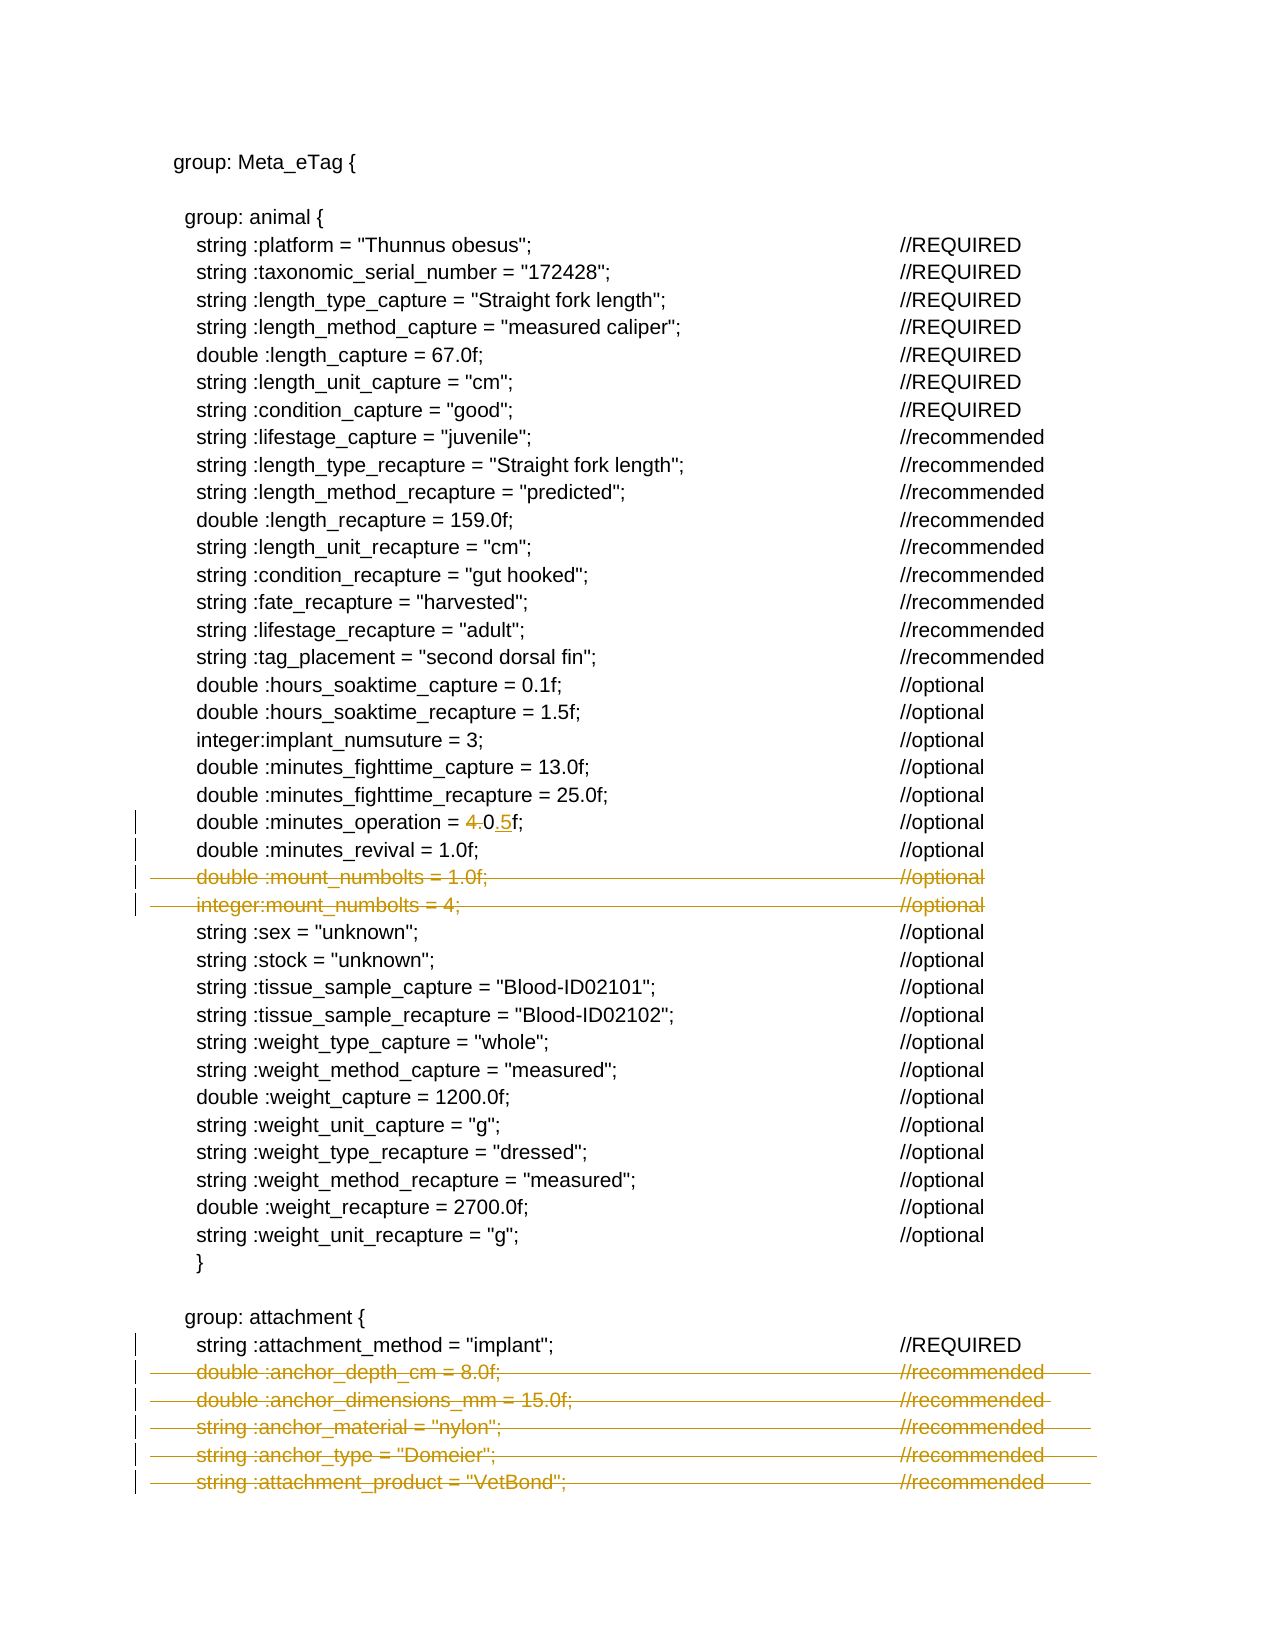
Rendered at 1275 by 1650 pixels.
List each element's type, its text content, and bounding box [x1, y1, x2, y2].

text string :length_unit_recapture = "cm"; //recommended [150, 535, 1125, 559]
text group: Meta_eTag { [150, 150, 1125, 174]
text group: attachment { [150, 1305, 1125, 1329]
text double :minutes_fighttime_recapture = 25.0f; //optional [150, 782, 1125, 806]
text string :length_method_recapture = "predicted"; //recommended [150, 480, 1125, 504]
text string :fate_recapture = "harvested"; //recommended [150, 590, 1125, 614]
text double :weight_capture = 1200.0f; //optional [150, 1085, 1125, 1109]
text string :lifestage_recapture = "adult"; //recommended [150, 617, 1125, 641]
text string :weight_unit_capture = "g"; //optional [150, 1112, 1125, 1136]
text string :condition_capture = "good"; //REQUIRED [150, 397, 1125, 421]
text double :length_recapture = 159.0f; //recommended [150, 507, 1125, 531]
text string :weight_method_capture = "measured"; //optional [150, 1057, 1125, 1081]
text string :tissue_sample_recapture = "Blood-ID02102"; //optional [150, 1002, 1125, 1026]
text string :weight_type_recapture = "dressed"; //optional [150, 1140, 1125, 1164]
text string :condition_recapture = "gut hooked"; //recommended [150, 562, 1125, 586]
text integer:implant_numsuture = 3; //optional [150, 727, 1125, 751]
text double :minutes_operation = 0f; //optional [150, 810, 1125, 834]
text string :lifestage_capture = "juvenile"; //recommended [150, 425, 1125, 449]
text string :sex = "unknown"; //optional [150, 920, 1125, 944]
text string :taxonomic_serial_number = "172428"; //REQUIRED [150, 260, 1125, 284]
text string :length_unit_capture = "cm"; //REQUIRED [150, 370, 1125, 394]
text string :stock = "unknown"; //optional [150, 947, 1125, 971]
text string :weight_unit_recapture = "g"; //optional [150, 1222, 1125, 1246]
text string :tag_placement = "second dorsal fin"; //recommended [150, 645, 1125, 669]
text double :minutes_revival = 1.0f; //optional [150, 837, 1125, 861]
text } [150, 1250, 1125, 1274]
text string :attachment_method = "implant"; //REQUIRED [150, 1332, 1125, 1356]
text string :weight_method_recapture = "measured"; //optional [150, 1167, 1125, 1191]
text string :tissue_sample_capture = "Blood-ID02101"; //optional [150, 975, 1125, 999]
text string :platform = "Thunnus obesus"; //REQUIRED [150, 232, 1125, 256]
text double :hours_soaktime_recapture = 1.5f; //optional [150, 700, 1125, 724]
text string :weight_type_capture = "whole"; //optional [150, 1030, 1125, 1054]
text double :minutes_fighttime_capture = 13.0f; //optional [150, 755, 1125, 779]
text double :weight_recapture = 2700.0f; //optional [150, 1195, 1125, 1219]
text double :length_capture = 67.0f; //REQUIRED [150, 342, 1125, 366]
text double :hours_soaktime_capture = 0.1f; //optional [150, 672, 1125, 696]
text string :length_type_recapture = "Straight fork length"; //recommended [150, 452, 1125, 476]
text string :length_type_capture = "Straight fork length"; //REQUIRED [150, 287, 1125, 311]
text string :length_method_capture = "measured caliper"; //REQUIRED [150, 315, 1125, 339]
text group: animal { [150, 205, 1125, 229]
